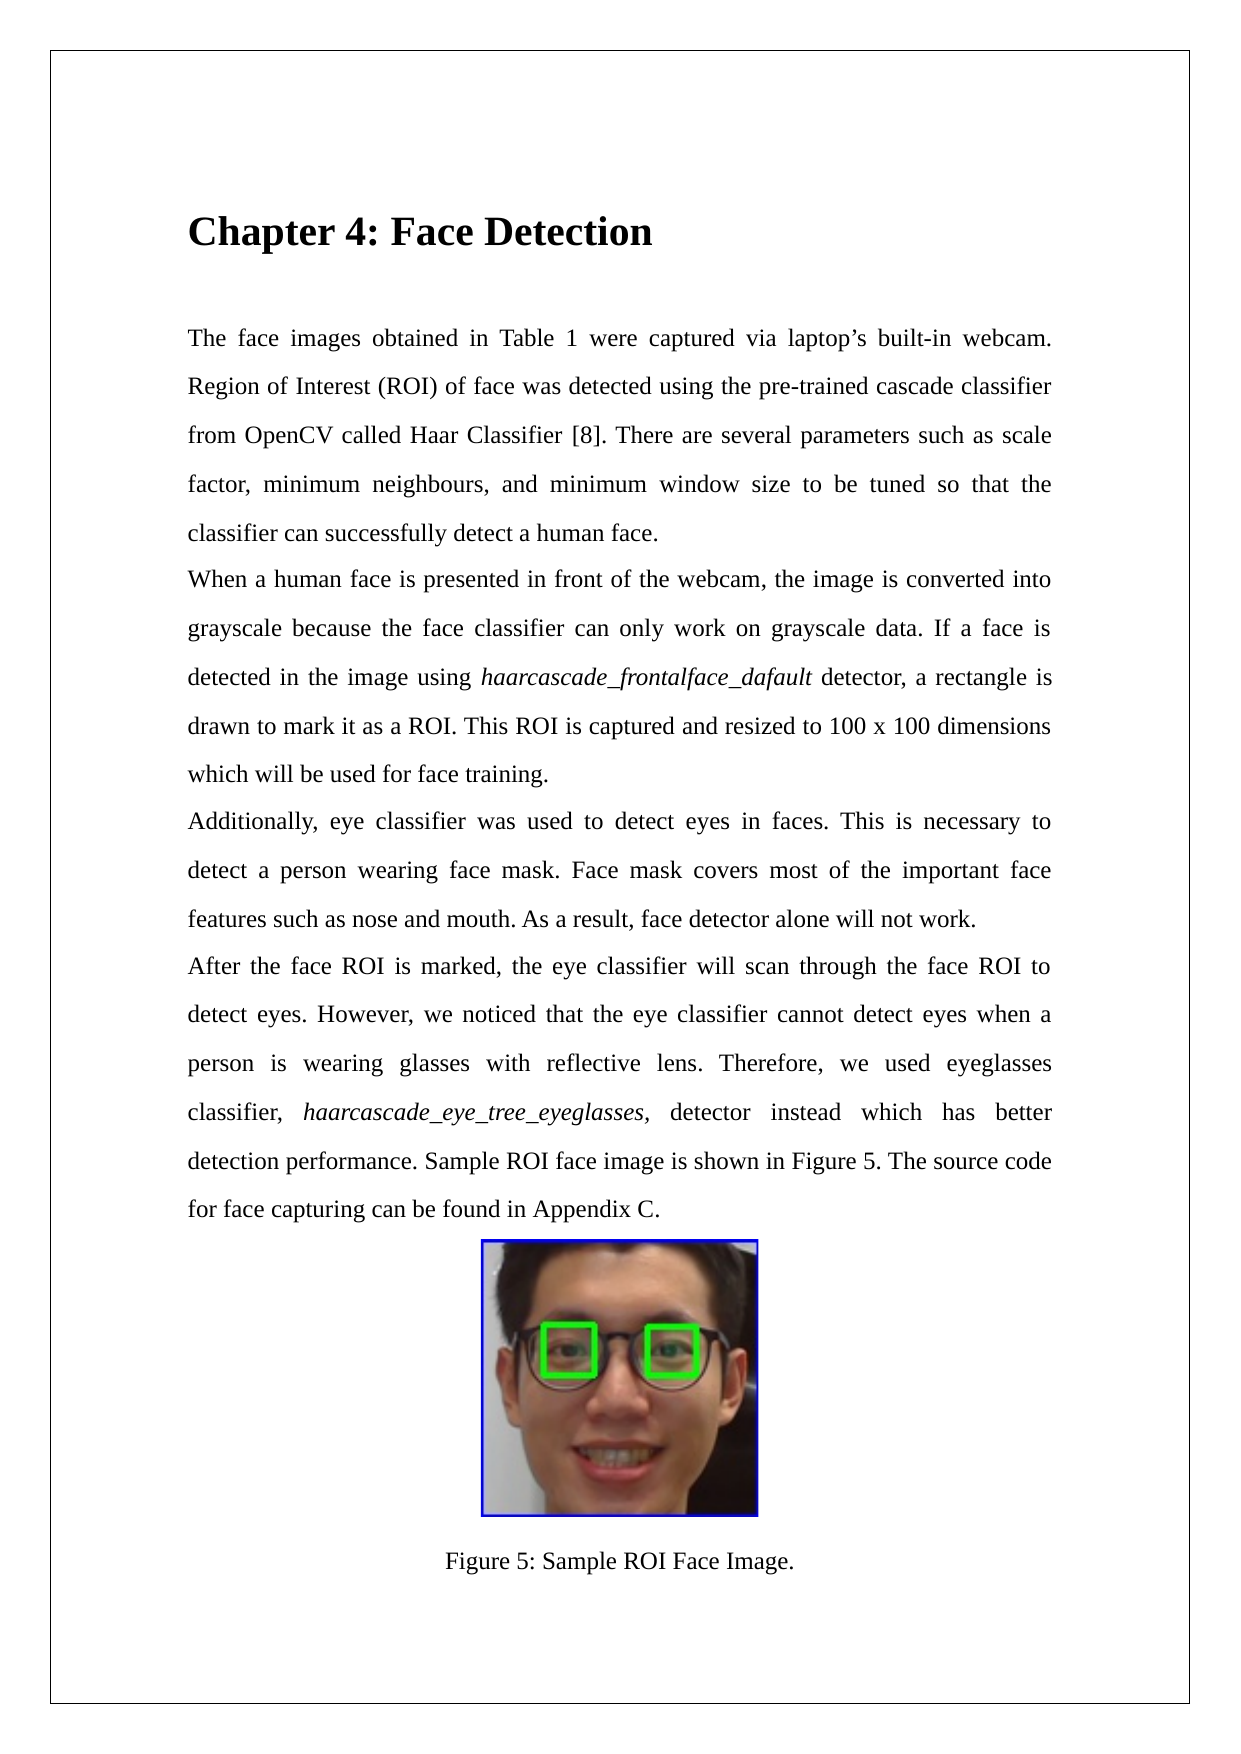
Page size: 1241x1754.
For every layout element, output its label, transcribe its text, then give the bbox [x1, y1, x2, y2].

table_header [188, 1240, 1052, 1544]
text The face images obtained in Table 1 were captured via laptop’s built-in webcam. Region of Interest (ROI) of face was detected using the pre-trained cascade classifier from OpenCV called Haar Classifier [8]. There are several parameters such as scale factor, minimum neighbours, and minimum window size to be tuned so that the classifier can successfully detect a human face. [187, 321, 1053, 548]
table_cell Figure 5: Sample ROI Face Image. [188, 1545, 1052, 1589]
text When a human face is presented in front of the webcam, the image is converted into grayscale because the face classifier can only work on grayscale data. If a face is detected in the image using haarcascade_frontalface_dafault detector, a rectangle is drawn to mark it as a ROI. This ROI is captured and resized to 100 x 100 dimensions which will be used for face training. [187, 563, 1053, 790]
picture [480, 1239, 759, 1517]
subtitle Chapter 4: Face Detection [187, 197, 1053, 262]
text After the face ROI is marked, the eye classifier will scan through the face ROI to detect eyes. However, we noticed that the eye classifier cannot detect eyes when a person is wearing glasses with reflective lens. Therefore, we used eyeglasses classifier, haarcascade_eye_tree_eyeglasses, detector instead which has better detection performance. Sample ROI face image is shown in Figure 5. The source code for face capturing can be found in Appendix C. [187, 949, 1053, 1225]
text Additionally, eye classifier was used to detect eyes in faces. This is necessary to detect a person wearing face mask. Face mask covers most of the important face features such as nose and mouth. As a result, face detector alone will not work. [187, 804, 1053, 934]
